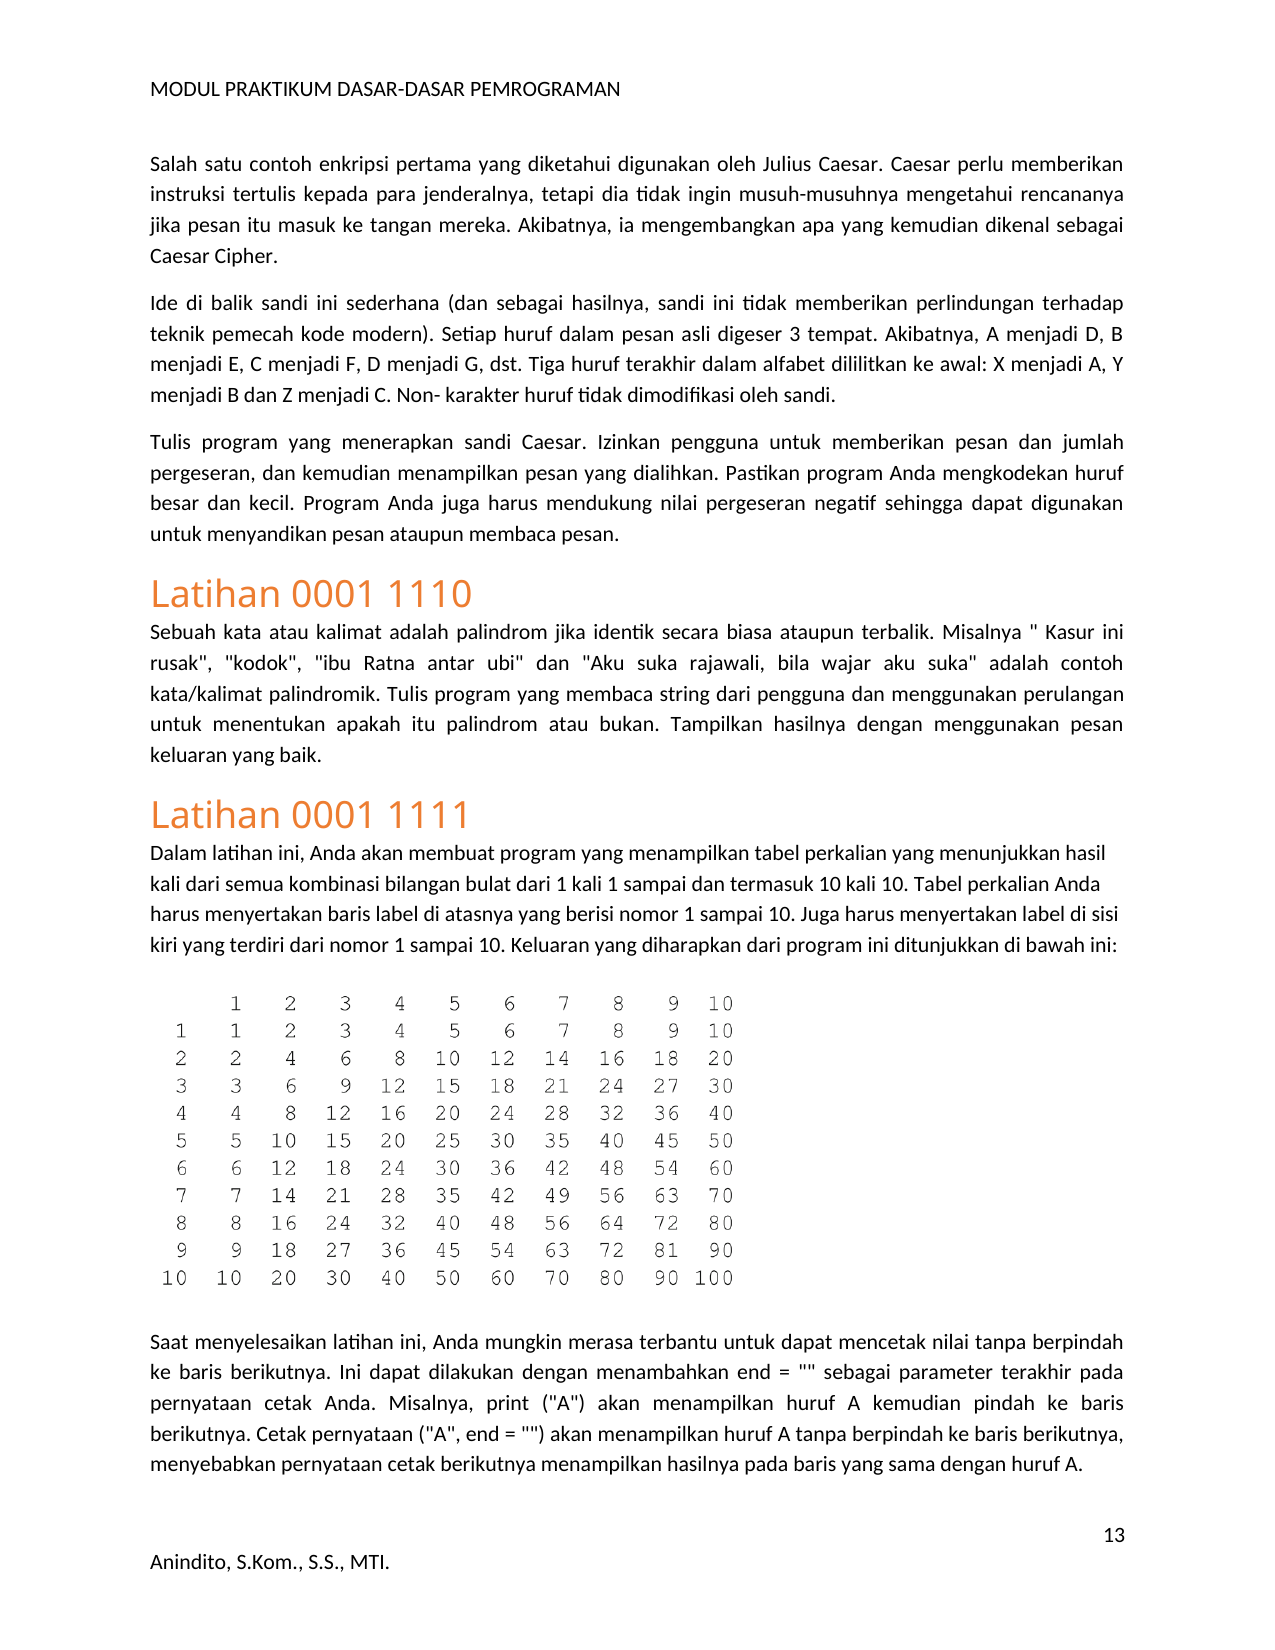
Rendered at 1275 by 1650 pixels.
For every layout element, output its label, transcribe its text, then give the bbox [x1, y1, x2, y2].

text Dalam latihan ini, Anda akan membuat program yang menampilkan tabel perkalian yang menunjukkan hasil kali dari semua kombinasi bilangan bulat dari 1 kali 1 sampai dan termasuk 10 kali 10. Tabel perkalian Anda harus menyertakan baris label di atasnya yang berisi nomor 1 sampai 10. Juga harus menyertakan label di sisi kiri yang terdiri dari nomor 1 sampai 10. Keluaran yang diharapkan dari program ini ditunjukkan di bawah ini: [150, 839, 1125, 958]
subtitle Latihan 0001 1111 [150, 788, 1125, 839]
text Ide di balik sandi ini sederhana (dan sebagai hasilnya, sandi ini tidak memberikan perlindungan terhadap teknik pemecah kode modern). Setiap huruf dalam pesan asli digeser 3 tempat. Akibatnya, A menjadi D, B menjadi E, C menjadi F, D menjadi G, dst. Tiga huruf terakhir dalam alfabet dililitkan ke awal: X menjadi A, Y menjadi B dan Z menjadi C. Non- karakter huruf tidak dimodifikasi oleh sandi. [150, 289, 1125, 408]
text Tulis program yang menerapkan sandi Caesar. Izinkan pengguna untuk memberikan pesan dan jumlah pergeseran, dan kemudian menampilkan pesan yang dialihkan. Pastikan program Anda mengkodekan huruf besar dan kecil. Program Anda juga harus mendukung nilai pergeseran negatif sehingga dapat digunakan untuk menyandikan pesan ataupun membaca pesan. [150, 428, 1125, 547]
subtitle Latihan 0001 1110 [150, 567, 1125, 618]
text Sebuah kata atau kalimat adalah palindrom jika identik secara biasa ataupun terbalik. Misalnya " Kasur ini rusak", "kodok", "ibu Ratna antar ubi" dan "Aku suka rajawali, bila wajar aku suka" adalah contoh kata/kalimat palindromik. Tulis program yang membaca string dari pengguna dan menggunakan perulangan untuk menentukan apakah itu palindrom atau bukan. Tampilkan hasilnya dengan menggunakan pesan keluaran yang baik. [150, 618, 1125, 768]
picture [150, 978, 747, 1308]
text Saat menyelesaikan latihan ini, Anda mungkin merasa terbantu untuk dapat mencetak nilai tanpa berpindah ke baris berikutnya. Ini dapat dilakukan dengan menambahkan end = "" sebagai parameter terakhir pada pernyataan cetak Anda. Misalnya, print ("A") akan menampilkan huruf A kemudian pindah ke baris berikutnya. Cetak pernyataan ("A", end = "") akan menampilkan huruf A tanpa berpindah ke baris berikutnya, menyebabkan pernyataan cetak berikutnya menampilkan hasilnya pada baris yang sama dengan huruf A. [150, 1328, 1125, 1477]
text Salah satu contoh enkripsi pertama yang diketahui digunakan oleh Julius Caesar. Caesar perlu memberikan instruksi tertulis kepada para jenderalnya, tetapi dia tidak ingin musuh-musuhnya mengetahui rencananya jika pesan itu masuk ke tangan mereka. Akibatnya, ia mengembangkan apa yang kemudian dikenal sebagai Caesar Cipher. [150, 150, 1125, 268]
